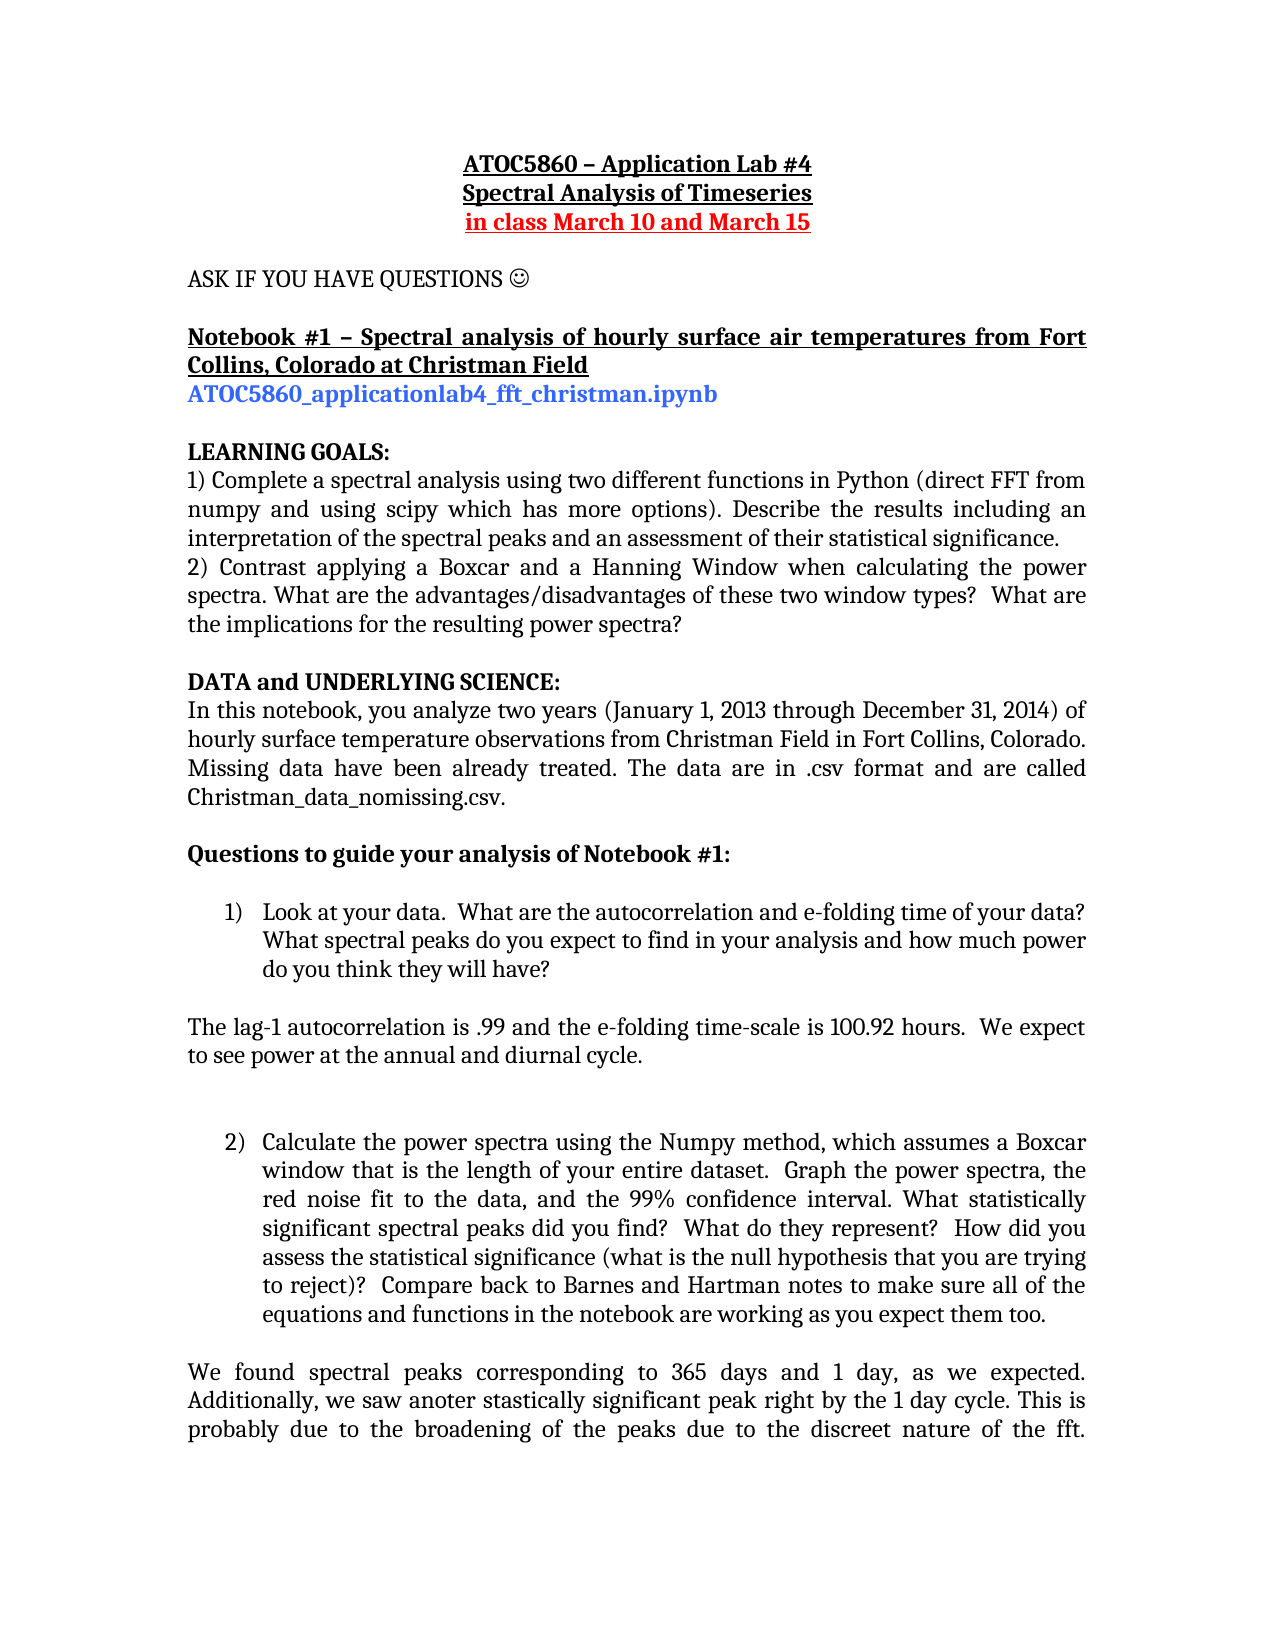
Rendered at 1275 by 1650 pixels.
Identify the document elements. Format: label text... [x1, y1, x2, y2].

text Questions to guide your analysis of Notebook #1: [187, 840, 1087, 869]
text ASK IF YOU HAVE QUESTIONS [187, 265, 1087, 294]
text LEARNING GOALS: [187, 437, 1087, 466]
list Calculate the power spectra using the Numpy method, which assumes a Boxcar window that is the length of your entire dataset. Graph the power spectra, the red noise fit to the data, and the 99% confidence interval. What statistically significant spectral peaks did you find? What do they represent? How did you assess the statistical significance (what is the null hypothesis that you are trying to reject)? Compare back to Barnes and Hartman notes to make sure all of the equations and functions in the notebook are working as you expect them too. [225, 1127, 1087, 1329]
text ATOC5860_applicationlab4_fft_christman.ipynb [187, 380, 1087, 409]
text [187, 1357, 1087, 1444]
text DATA and UNDERLYING SCIENCE: [187, 667, 1087, 696]
text Notebook #1 – Spectral analysis of hourly surface air temperatures from Fort Collins, Colorado at Christman Field [187, 322, 1087, 347]
text in class March 10 and March 15 [187, 207, 1087, 236]
list Look at your data. What are the autocorrelation and e-folding time of your data? What spectral peaks do you expect to find in your analysis and how much power do you think they will have? [225, 897, 1087, 984]
text Notebook #1 – Spectral analysis of hourly surface air temperatures from Fort Collins, Colorado at Christman Field [187, 348, 1087, 380]
text Spectral Analysis of Timeseries [187, 179, 1087, 207]
text ATOC5860 – Application Lab #4 [187, 150, 1087, 179]
text The lag-1 autocorrelation is .99 and the e-folding time-scale is 100.92 hours. We expect to see power at the annual and diurnal cycle. [187, 1012, 1087, 1070]
text 2) Contrast applying a Boxcar and a Hanning Window when calculating the power spectra. What are the advantages/disadvantages of these two window types? What are the implications for the resulting power spectra? [187, 552, 1087, 639]
text 1) Complete a spectral analysis using two different functions in Python (direct FFT from numpy and using scipy which has more options). Describe the results including an interpretation of the spectral peaks and an assessment of their statistical significance. [187, 466, 1087, 552]
text In this notebook, you analyze two years (January 1, 2013 through December 31, 2014) of hourly surface temperature observations from Christman Field in Fort Collins, Colorado. Missing data have been already treated. The data are in .csv format and are called Christman_data_nomissing.csv. [187, 696, 1087, 811]
